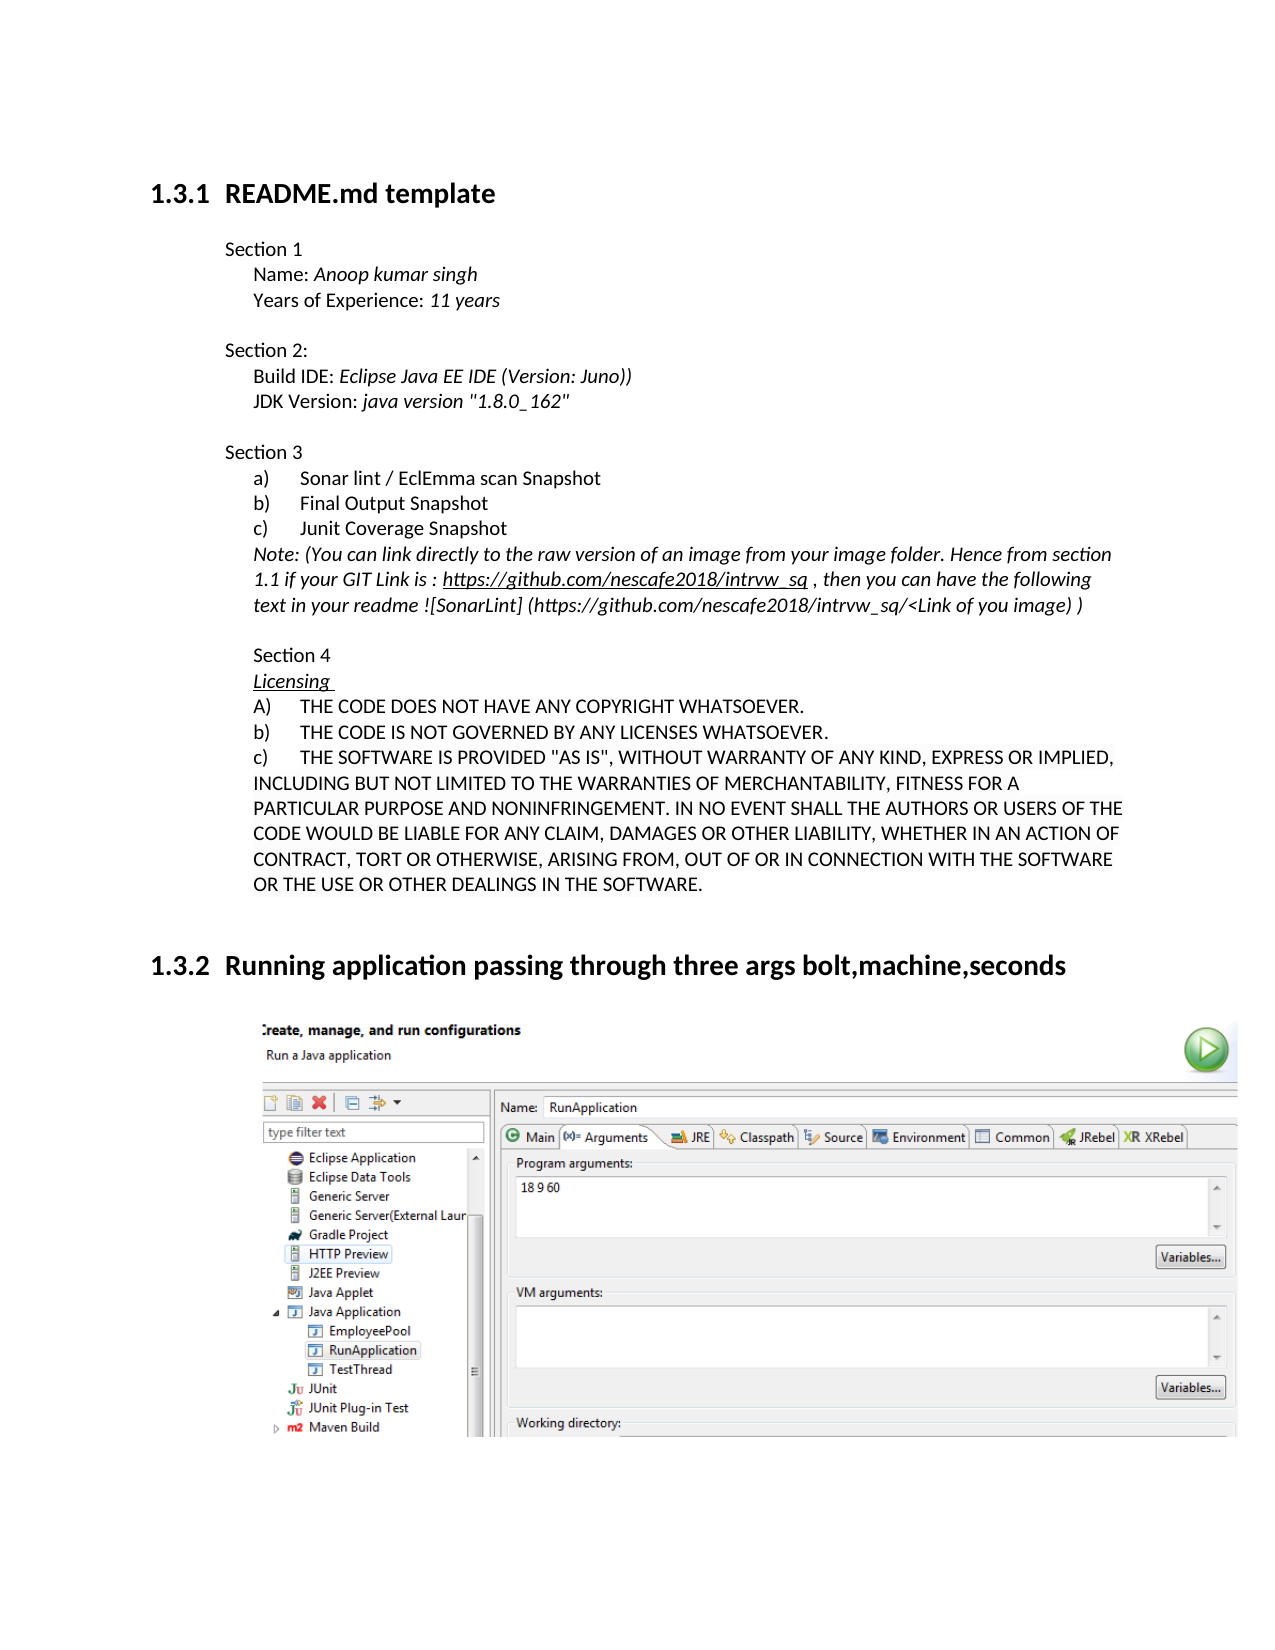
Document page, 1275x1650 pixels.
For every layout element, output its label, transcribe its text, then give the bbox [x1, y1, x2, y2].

text Section 3 [225, 439, 1125, 465]
text Section 2: [225, 338, 1125, 363]
list THE SOFTWARE IS PROVIDED "AS IS", WITHOUT WARRANTY OF ANY KIND, EXPRESS OR IMPLIED, INCLUDING BUT NOT LIMITED TO THE WARRANTIES OF MERCHANTABILITY, FITNESS FOR A PARTICULAR PURPOSE AND NONINFRINGEMENT. IN NO EVENT SHALL THE AUTHORS OR USERS OF THE CODE WOULD BE LIABLE FOR ANY CLAIM, DAMAGES OR OTHER LIABILITY, WHETHER IN AN ACTION OF CONTRACT, TORT OR OTHERWISE, ARISING FROM, OUT OF OR IN CONNECTION WITH THE SOFTWARE OR THE USE OR OTHER DEALINGS IN THE SOFTWARE. [703, 744, 1125, 897]
list Final Output Snapshot [253, 490, 1125, 516]
list The code does not have any Copyright whatsoever. [253, 693, 1125, 719]
list Note: (You can link directly to the raw version of an image from your image folder. Hence from section 1.1 if your GIT Link is : https://github.com/nescafe2018/intrvw_sq , then you can have the following text in your readme ![SonarLint] (https://github.com/nescafe2018/intrvw_sq/<Link of you image) ) [253, 541, 1125, 617]
text Licensing [253, 668, 1125, 693]
list The code IS NOT governed by any licenses whatsoever. [253, 719, 1125, 744]
text Name: Anoop kumar singh [225, 261, 1125, 287]
picture [262, 1018, 1238, 1437]
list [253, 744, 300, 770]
text Section 1 [225, 236, 1125, 261]
subtitle README.md template [150, 175, 1125, 211]
subtitle Running application passing through three args bolt,machine,seconds [150, 947, 1125, 982]
list Sonar lint / EclEmma scan Snapshot [253, 465, 1125, 490]
text Build IDE: Eclipse Java EE IDE (Version: Juno)) [225, 363, 1125, 388]
text Years of Experience: 11 years [225, 287, 1125, 312]
list Junit Coverage Snapshot [253, 516, 1125, 541]
text JDK Version: java version "1.8.0_162" [225, 388, 1125, 414]
text Section 4 [253, 643, 1125, 668]
